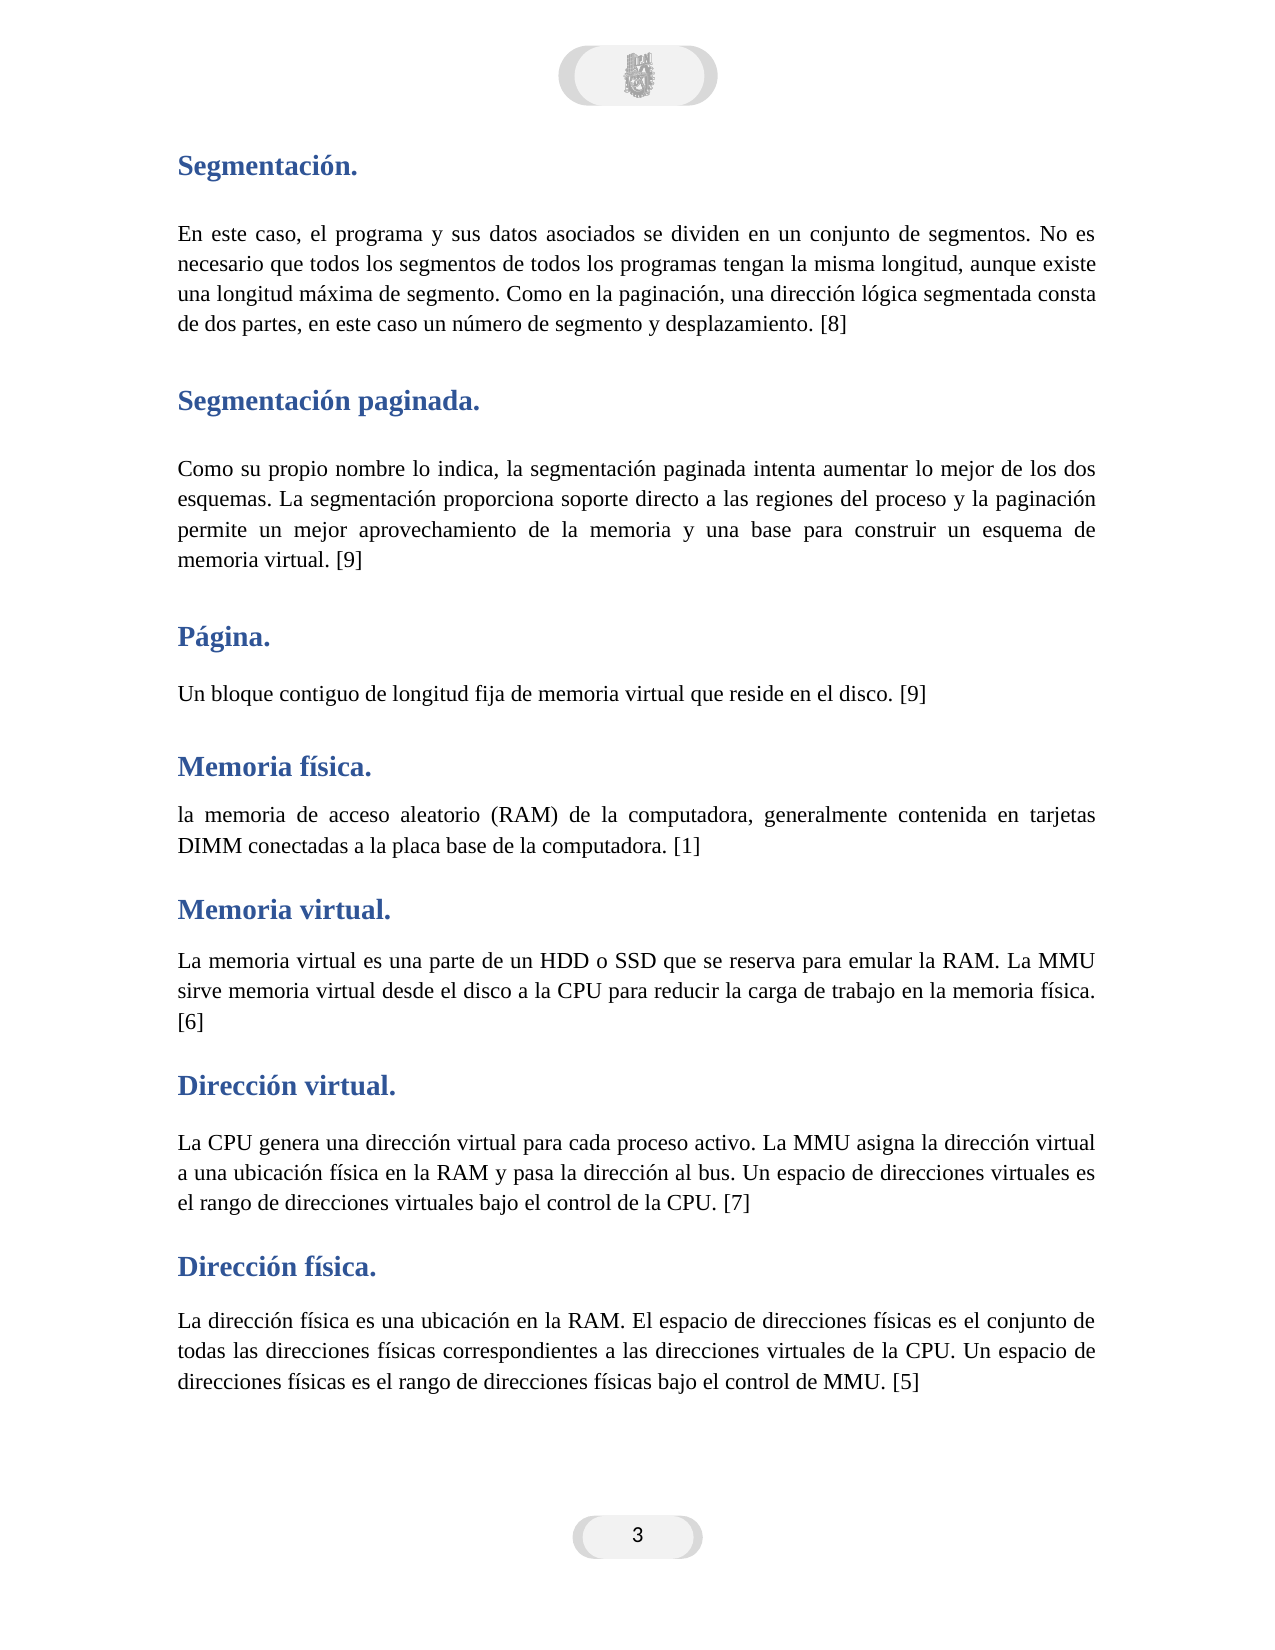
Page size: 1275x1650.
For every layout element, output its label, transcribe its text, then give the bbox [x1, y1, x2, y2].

text La memoria virtual es una parte de un HDD o SSD que se reserva para emular la RAM. La MMU sirve memoria virtual desde el disco a la CPU para reducir la carga de trabajo en la memoria física. [177, 947, 1098, 1034]
text Memoria física. [177, 749, 1098, 783]
subtitle Página. [177, 619, 1098, 652]
picture [616, 51, 662, 99]
text La dirección física es una ubicación en la RAM. El espacio de direcciones físicas es el conjunto de todas las direcciones físicas correspondientes a las direcciones virtuales de la CPU. Un espacio de direcciones físicas es el rango de direcciones físicas bajo el control de MMU. [177, 1307, 1098, 1394]
subtitle Segmentación. [177, 148, 1098, 181]
subtitle Segmentación paginada. [177, 383, 1098, 417]
text En este caso, el programa y sus datos asociados se dividen en un conjunto de segmentos. No es necesario que todos los segmentos de todos los programas tengan la misma longitud, aunque existe una longitud máxima de segmento. Como en la paginación, una dirección lógica segmentada consta de dos partes, en este caso un número de segmento y desplazamiento. [177, 220, 1098, 337]
text Un bloque contiguo de longitud fija de memoria virtual que reside en el disco. [177, 680, 1098, 707]
text Memoria virtual. [177, 892, 1098, 926]
text la memoria de acceso aleatorio (RAM) de la computadora, generalmente contenida en tarjetas DIMM conectadas a la placa base de la computadora. [177, 801, 1098, 858]
text Como su propio nombre lo indica, la segmentación paginada intenta aumentar lo mejor de los dos esquemas. La segmentación proporciona soporte directo a las regiones del proceso y la paginación permite un mejor aprovechamiento de la memoria y una base para construir un esquema de memoria virtual. [177, 455, 1098, 572]
text Dirección virtual. [177, 1068, 1098, 1102]
text Dirección física. [177, 1249, 1098, 1283]
text La CPU genera una dirección virtual para cada proceso activo. La MMU asigna la dirección virtual a una ubicación física en la RAM y pasa la dirección al bus. Un espacio de direcciones virtuales es el rango de direcciones virtuales bajo el control de la CPU. [177, 1129, 1098, 1216]
